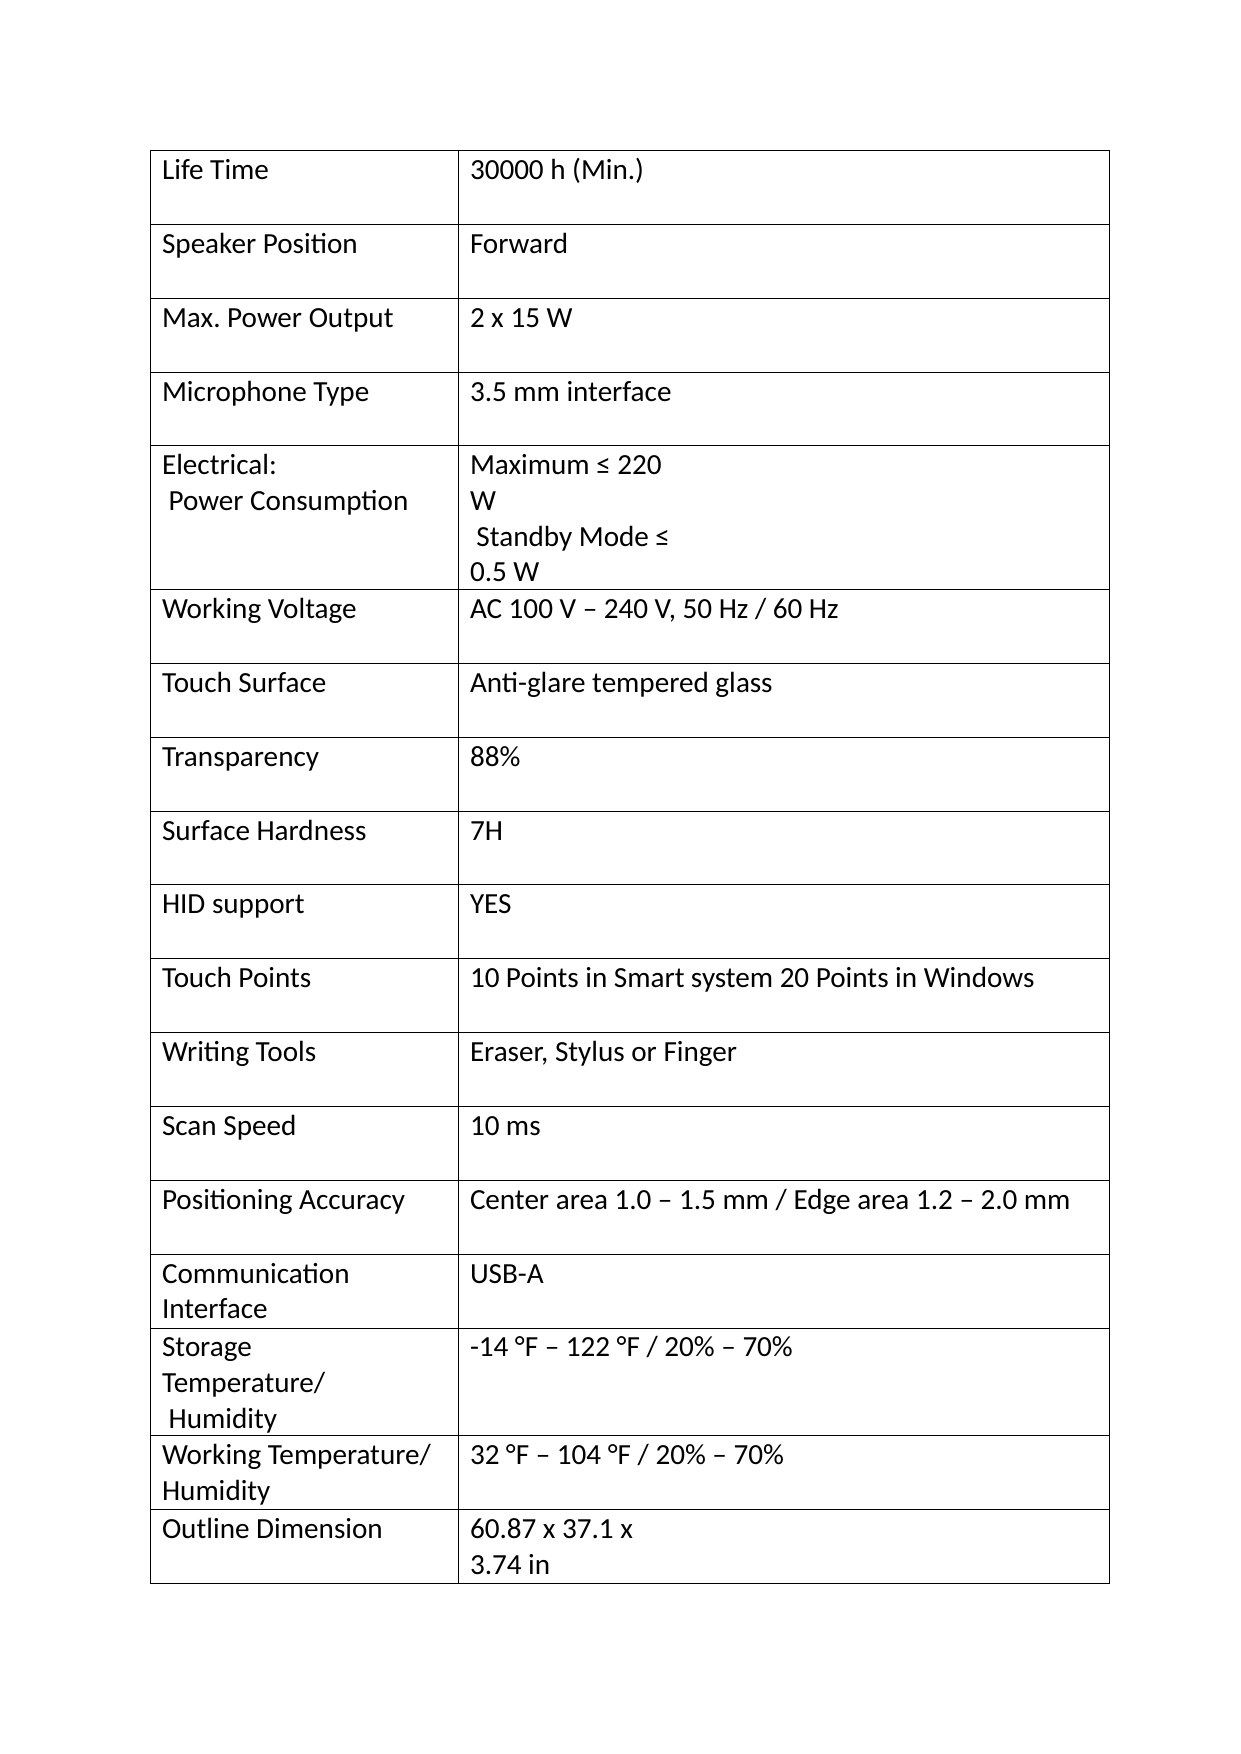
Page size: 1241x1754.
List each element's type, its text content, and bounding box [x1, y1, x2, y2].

table_cell 10 Points in Smart system 20 Points in Windows [459, 959, 1109, 1032]
table_cell Eraser, Stylus or Finger [459, 1033, 1109, 1106]
table_cell Positioning Accuracy [151, 1181, 458, 1254]
table_cell Surface Hardness [151, 812, 458, 884]
table_cell Transparency [151, 738, 458, 811]
table_cell 7H [459, 812, 1109, 884]
table_cell USB-A [459, 1255, 1109, 1327]
table_cell Working Voltage [151, 590, 458, 663]
table_cell Storage Temperature/ Humidity [151, 1329, 458, 1435]
table_cell 88% [459, 738, 1109, 811]
table_cell Microphone Type [151, 373, 458, 445]
table_cell Life Time [151, 151, 458, 224]
table_cell 32 °F – 104 °F / 20% – 70% [459, 1436, 1109, 1509]
table_cell Communication Interface [151, 1255, 458, 1327]
table_cell 10 ms [459, 1107, 1109, 1180]
table_cell HID support [151, 885, 458, 958]
table_cell Scan Speed [151, 1107, 458, 1180]
table_cell Anti-glare tempered glass [459, 664, 1109, 737]
table_cell Outline Dimension [151, 1510, 458, 1583]
table_cell Touch Surface [151, 664, 458, 737]
table_cell AC 100 V – 240 V, 50 Hz / 60 Hz [459, 590, 1109, 663]
table_cell Center area 1.0 – 1.5 mm / Edge area 1.2 – 2.0 mm [459, 1181, 1109, 1254]
table_cell Writing Tools [151, 1033, 458, 1106]
table_cell 2 x 15 W [459, 299, 1109, 372]
table_cell Max. Power Output [151, 299, 458, 372]
table_cell -14 °F – 122 °F / 20% – 70% [459, 1329, 1109, 1435]
table_cell Touch Points [151, 959, 458, 1032]
table_cell 30000 h (Min.) [459, 151, 1109, 224]
table_cell Maximum ≤ 220 W Standby Mode ≤ 0.5 W [459, 446, 1109, 589]
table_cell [459, 1510, 1109, 1583]
table_cell Speaker Position [151, 225, 458, 298]
table_cell Electrical: Power Consumption [151, 446, 458, 589]
table_cell Forward [459, 225, 1109, 298]
table_cell 3.5 mm interface [459, 373, 1109, 445]
table_cell YES [459, 885, 1109, 958]
table_cell Working Temperature/ Humidity [151, 1436, 458, 1509]
